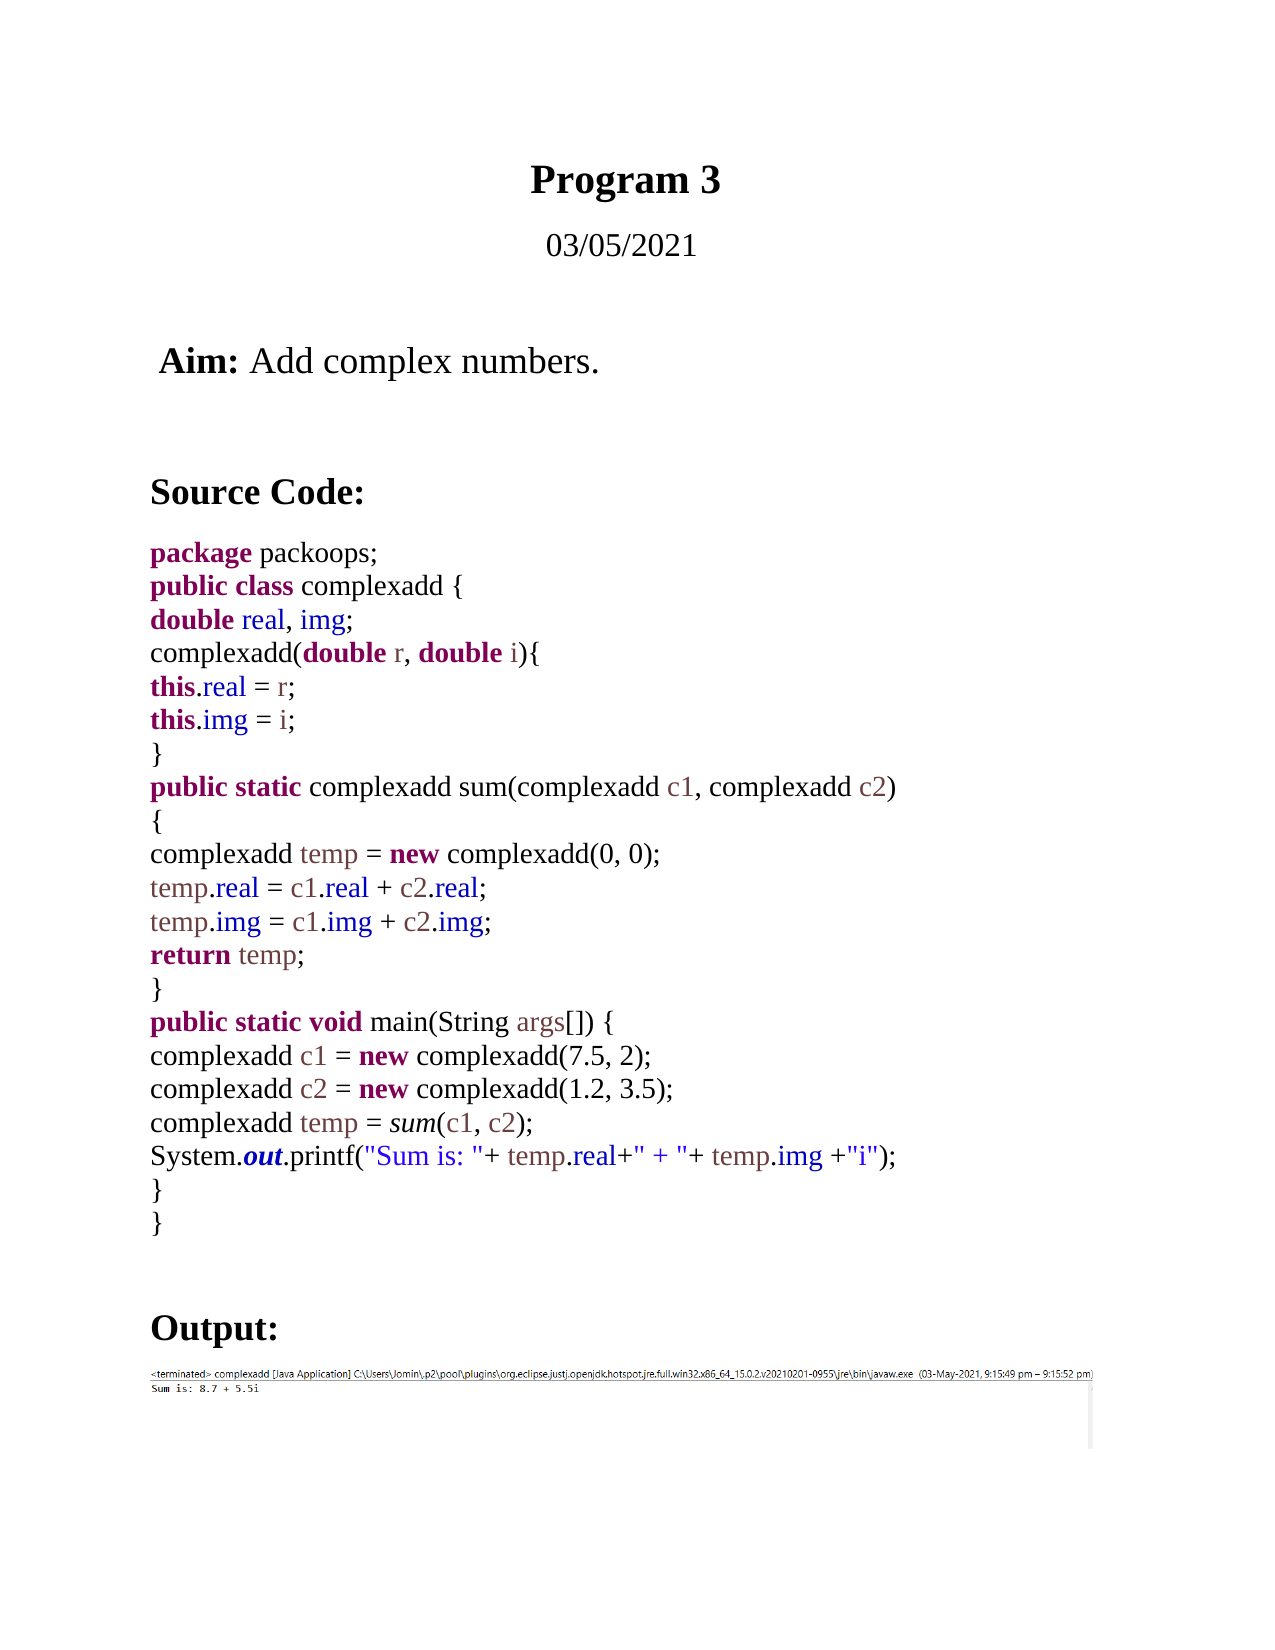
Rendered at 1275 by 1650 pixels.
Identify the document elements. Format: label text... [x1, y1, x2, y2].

text this.img = i; [150, 702, 1093, 736]
text } [150, 736, 1093, 769]
picture [150, 1368, 1093, 1449]
text complexadd temp = sum(c1, c2); [150, 1105, 1093, 1138]
text Aim: Add complex numbers. [150, 346, 1093, 381]
text complexadd c1 = new complexadd(7.5, 2); [150, 1038, 1093, 1071]
text public static void main(String args[]) { [150, 1004, 1093, 1038]
text public static complexadd sum(complexadd c1, complexadd c2) [150, 769, 1093, 803]
text temp.img = c1.img + c2.img; [150, 904, 1093, 937]
text this.real = r; [150, 669, 1093, 702]
text double real, img; [150, 602, 1093, 635]
text System.out.printf("Sum is: "+ temp.real+" + "+ temp.img +"i"); [150, 1138, 1093, 1172]
text Output: [150, 1305, 1093, 1348]
text temp.real = c1.real + c2.real; [150, 870, 1093, 904]
text public class complexadd { [150, 568, 1093, 602]
text 03/05/2021 [150, 225, 1093, 263]
text } [150, 1206, 1093, 1239]
text complexadd c2 = new complexadd(1.2, 3.5); [150, 1071, 1093, 1105]
text } [150, 1172, 1093, 1206]
text } [150, 971, 1093, 1004]
text complexadd temp = new complexadd(0, 0); [150, 837, 1093, 870]
text { [150, 803, 1093, 837]
text Program 3 [530, 155, 1093, 203]
text Source Code: [150, 469, 1093, 512]
text package packoops; [150, 535, 1093, 568]
text return temp; [150, 937, 1093, 971]
text complexadd(double r, double i){ [150, 635, 1093, 669]
